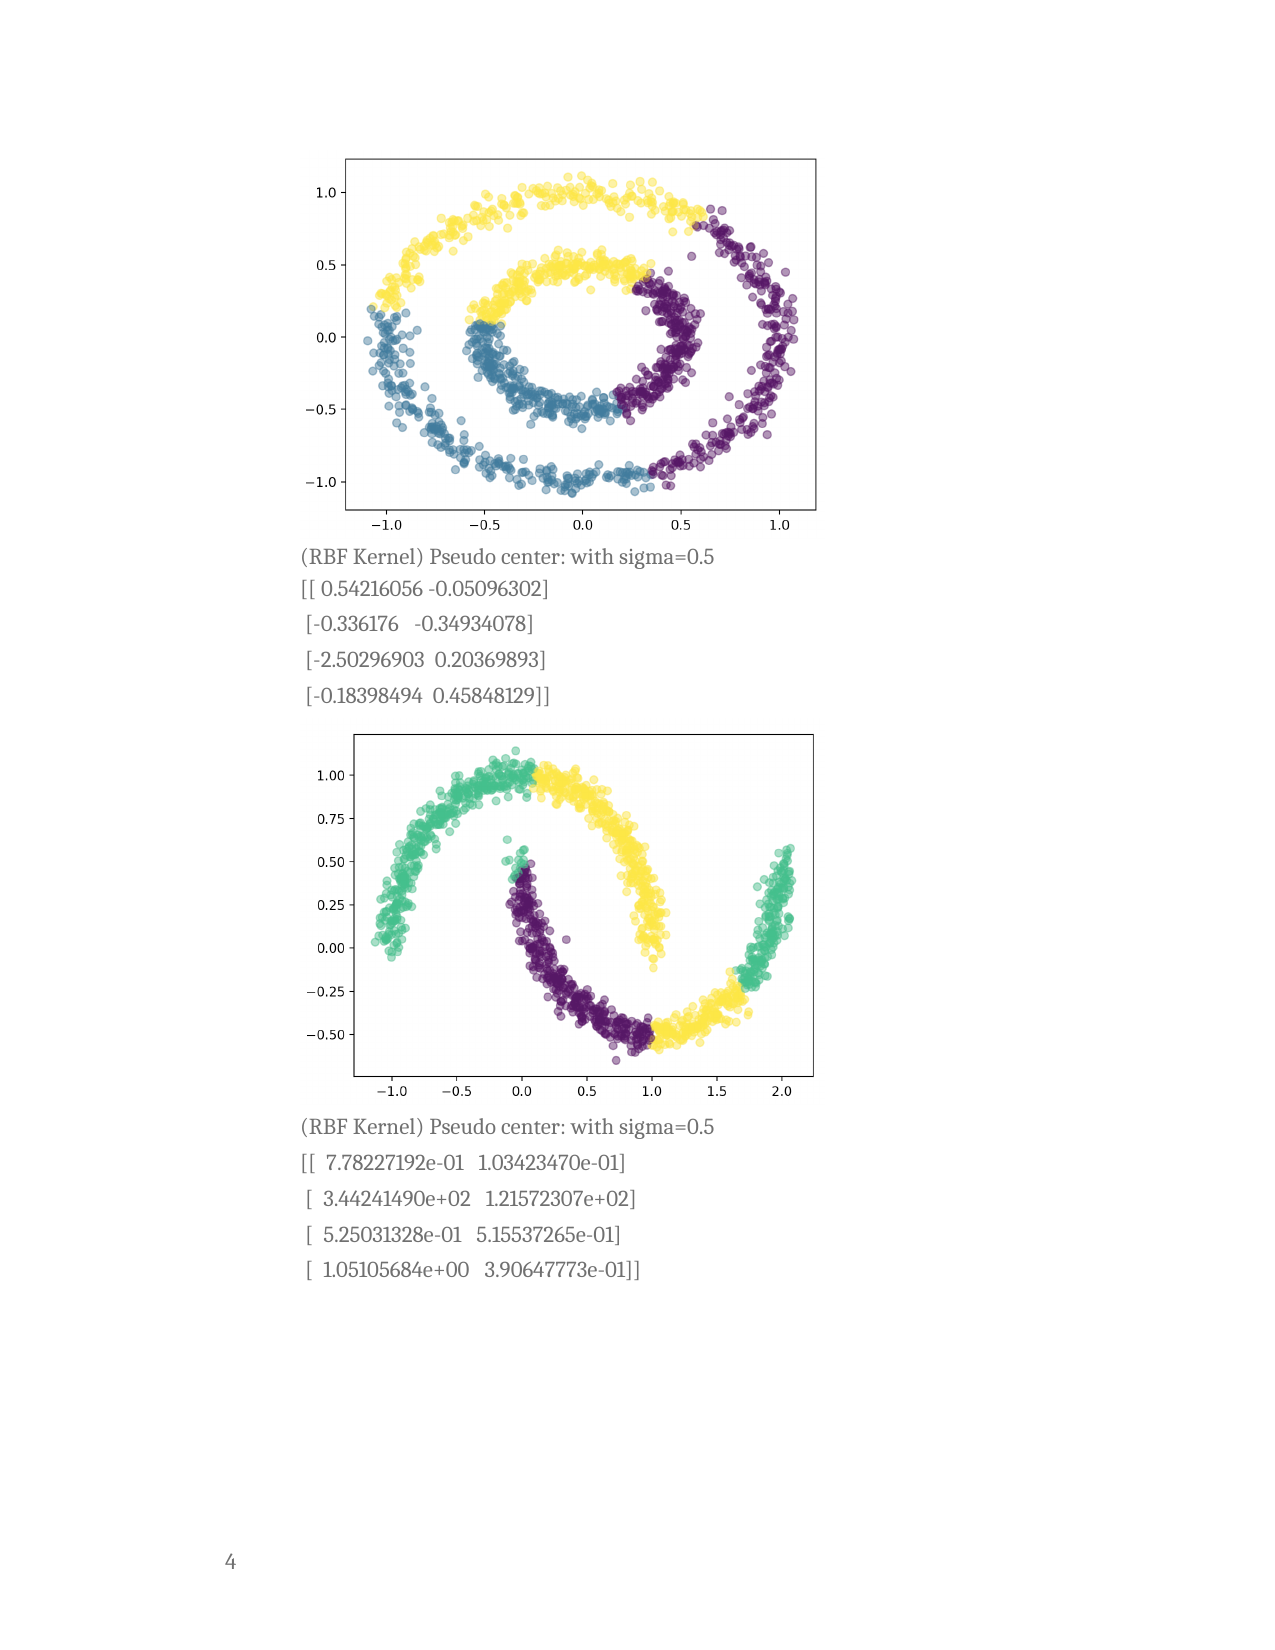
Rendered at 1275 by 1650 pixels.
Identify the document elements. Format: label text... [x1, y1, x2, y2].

subtitle [ 1.05105684e+00 3.90647773e-01]] [300, 1257, 1087, 1283]
picture [300, 150, 826, 539]
picture [300, 718, 826, 1105]
subtitle [-0.18398494 0.45848129]] [300, 683, 1087, 709]
subtitle [ 5.25031328e-01 5.15537265e-01] [300, 1221, 1087, 1248]
subtitle [-0.336176 -0.34934078] [300, 611, 1087, 638]
subtitle [[ 7.78227192e-01 1.03423470e-01] [300, 1150, 1087, 1176]
subtitle [-2.50296903 0.20369893] [300, 647, 1087, 673]
subtitle [ 3.44241490e+02 1.21572307e+02] [300, 1186, 1087, 1212]
subtitle (RBF Kernel) Pseudo center: with sigma=0.5 [300, 1114, 1087, 1141]
